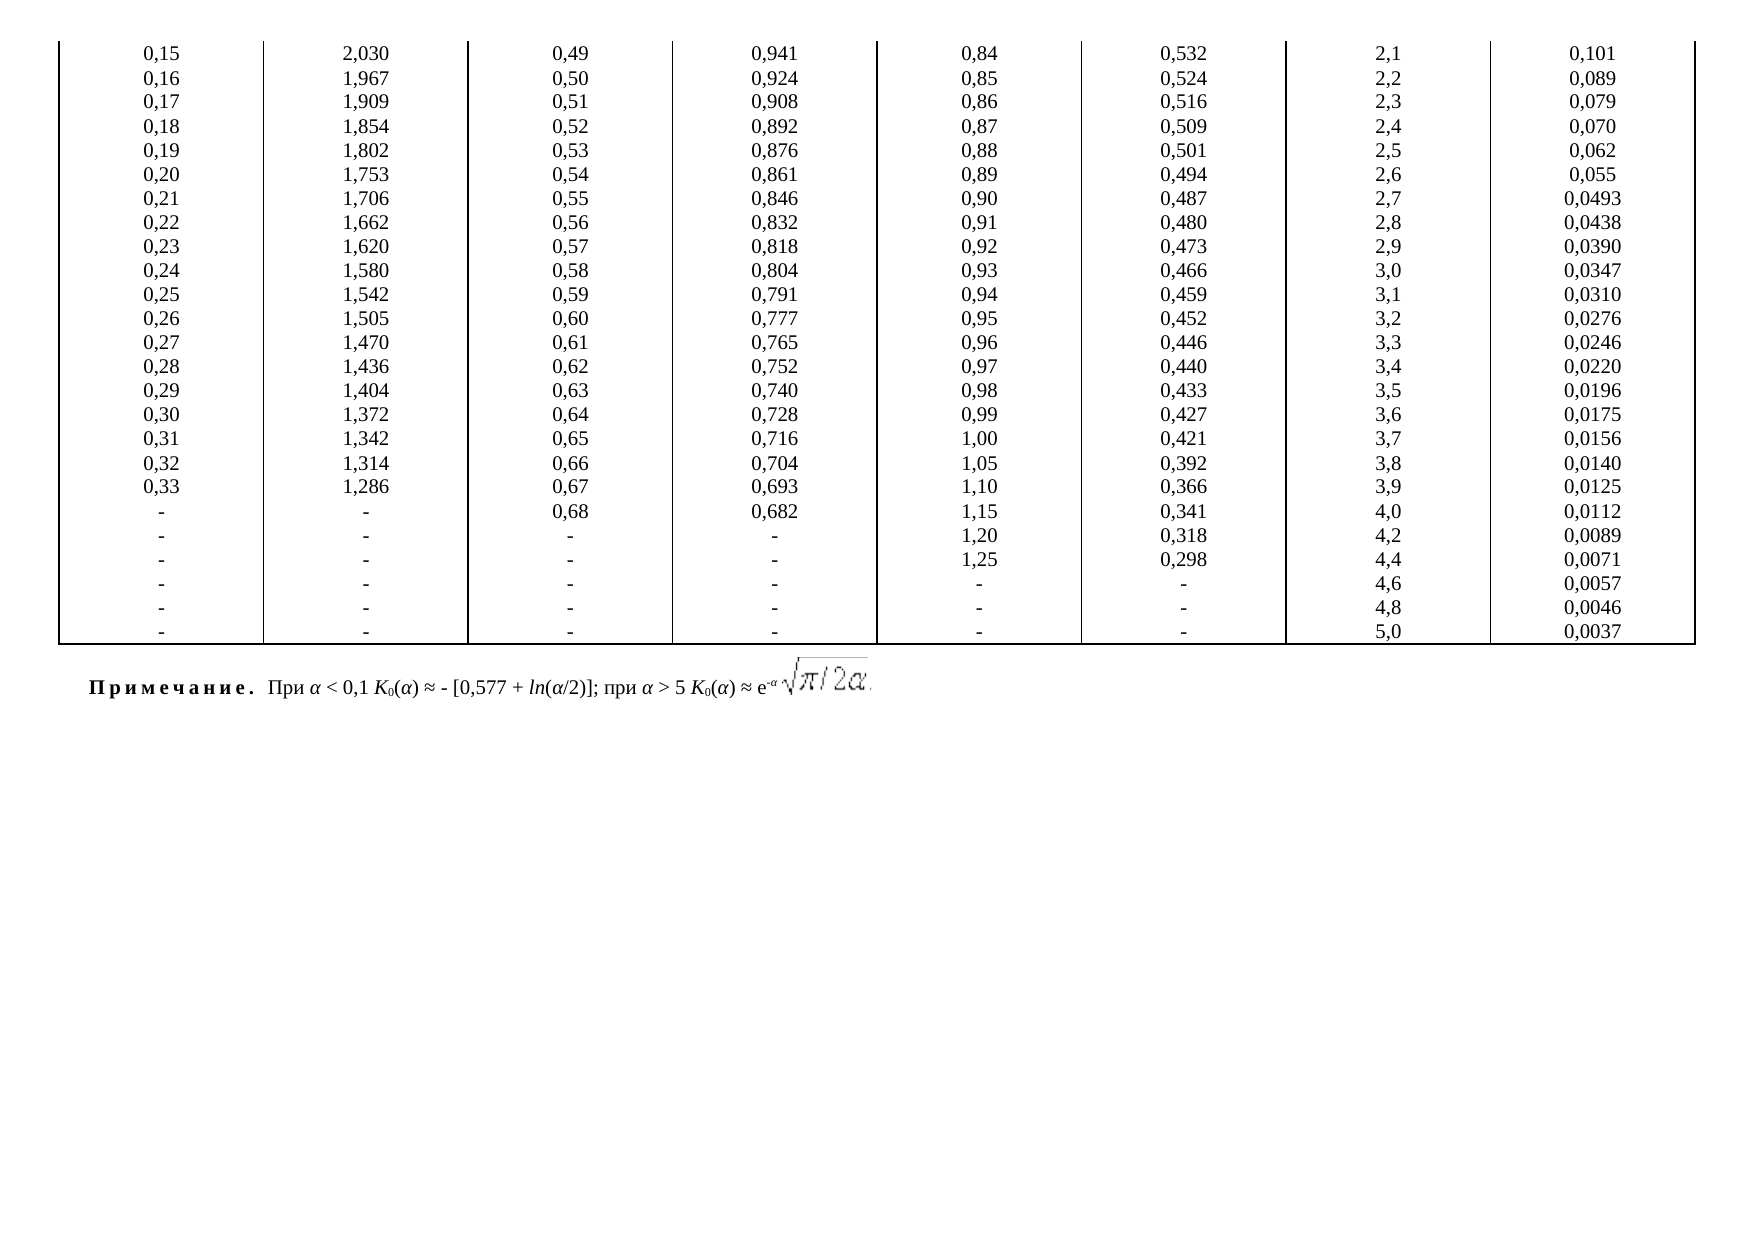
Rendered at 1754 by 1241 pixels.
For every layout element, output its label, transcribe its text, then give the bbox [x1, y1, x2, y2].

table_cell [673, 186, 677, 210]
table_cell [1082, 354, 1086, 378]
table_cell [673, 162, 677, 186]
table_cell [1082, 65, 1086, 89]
text Примечание. При α < 0,1 K0(α) ≈ - [0,577 + ln(α/2)]; при α > 5 K0(α) ≈ e-α [59, 657, 1695, 699]
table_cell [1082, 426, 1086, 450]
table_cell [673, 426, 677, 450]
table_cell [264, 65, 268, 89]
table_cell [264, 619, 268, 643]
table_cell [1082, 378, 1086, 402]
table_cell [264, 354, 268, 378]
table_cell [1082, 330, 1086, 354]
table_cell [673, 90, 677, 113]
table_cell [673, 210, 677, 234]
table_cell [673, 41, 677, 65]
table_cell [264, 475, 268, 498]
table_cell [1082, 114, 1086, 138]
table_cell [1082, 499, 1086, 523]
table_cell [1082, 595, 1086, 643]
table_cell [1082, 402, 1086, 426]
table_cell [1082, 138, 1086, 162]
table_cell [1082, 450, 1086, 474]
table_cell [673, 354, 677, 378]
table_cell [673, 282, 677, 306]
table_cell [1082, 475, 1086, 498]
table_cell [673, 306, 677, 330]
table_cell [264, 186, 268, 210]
picture [782, 657, 872, 695]
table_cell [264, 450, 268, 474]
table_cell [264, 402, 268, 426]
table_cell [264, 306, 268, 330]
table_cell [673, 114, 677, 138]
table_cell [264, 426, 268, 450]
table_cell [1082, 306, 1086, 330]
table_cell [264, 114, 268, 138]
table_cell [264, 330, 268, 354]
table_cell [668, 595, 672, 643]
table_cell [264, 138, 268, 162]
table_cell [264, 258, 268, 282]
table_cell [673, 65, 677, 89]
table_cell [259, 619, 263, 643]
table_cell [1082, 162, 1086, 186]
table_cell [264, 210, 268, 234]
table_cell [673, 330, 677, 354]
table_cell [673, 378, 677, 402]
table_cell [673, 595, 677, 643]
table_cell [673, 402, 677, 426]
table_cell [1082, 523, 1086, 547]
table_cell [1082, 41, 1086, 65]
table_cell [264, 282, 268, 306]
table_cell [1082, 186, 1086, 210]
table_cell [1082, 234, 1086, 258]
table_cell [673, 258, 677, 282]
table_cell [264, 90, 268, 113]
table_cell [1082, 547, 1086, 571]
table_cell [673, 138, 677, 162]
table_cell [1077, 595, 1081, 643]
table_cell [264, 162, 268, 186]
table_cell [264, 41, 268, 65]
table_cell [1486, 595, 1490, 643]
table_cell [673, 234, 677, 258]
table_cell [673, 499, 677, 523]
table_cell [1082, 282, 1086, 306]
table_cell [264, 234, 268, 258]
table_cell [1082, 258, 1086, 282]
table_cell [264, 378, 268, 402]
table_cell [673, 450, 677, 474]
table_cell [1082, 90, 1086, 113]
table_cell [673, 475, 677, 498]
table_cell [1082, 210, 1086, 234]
